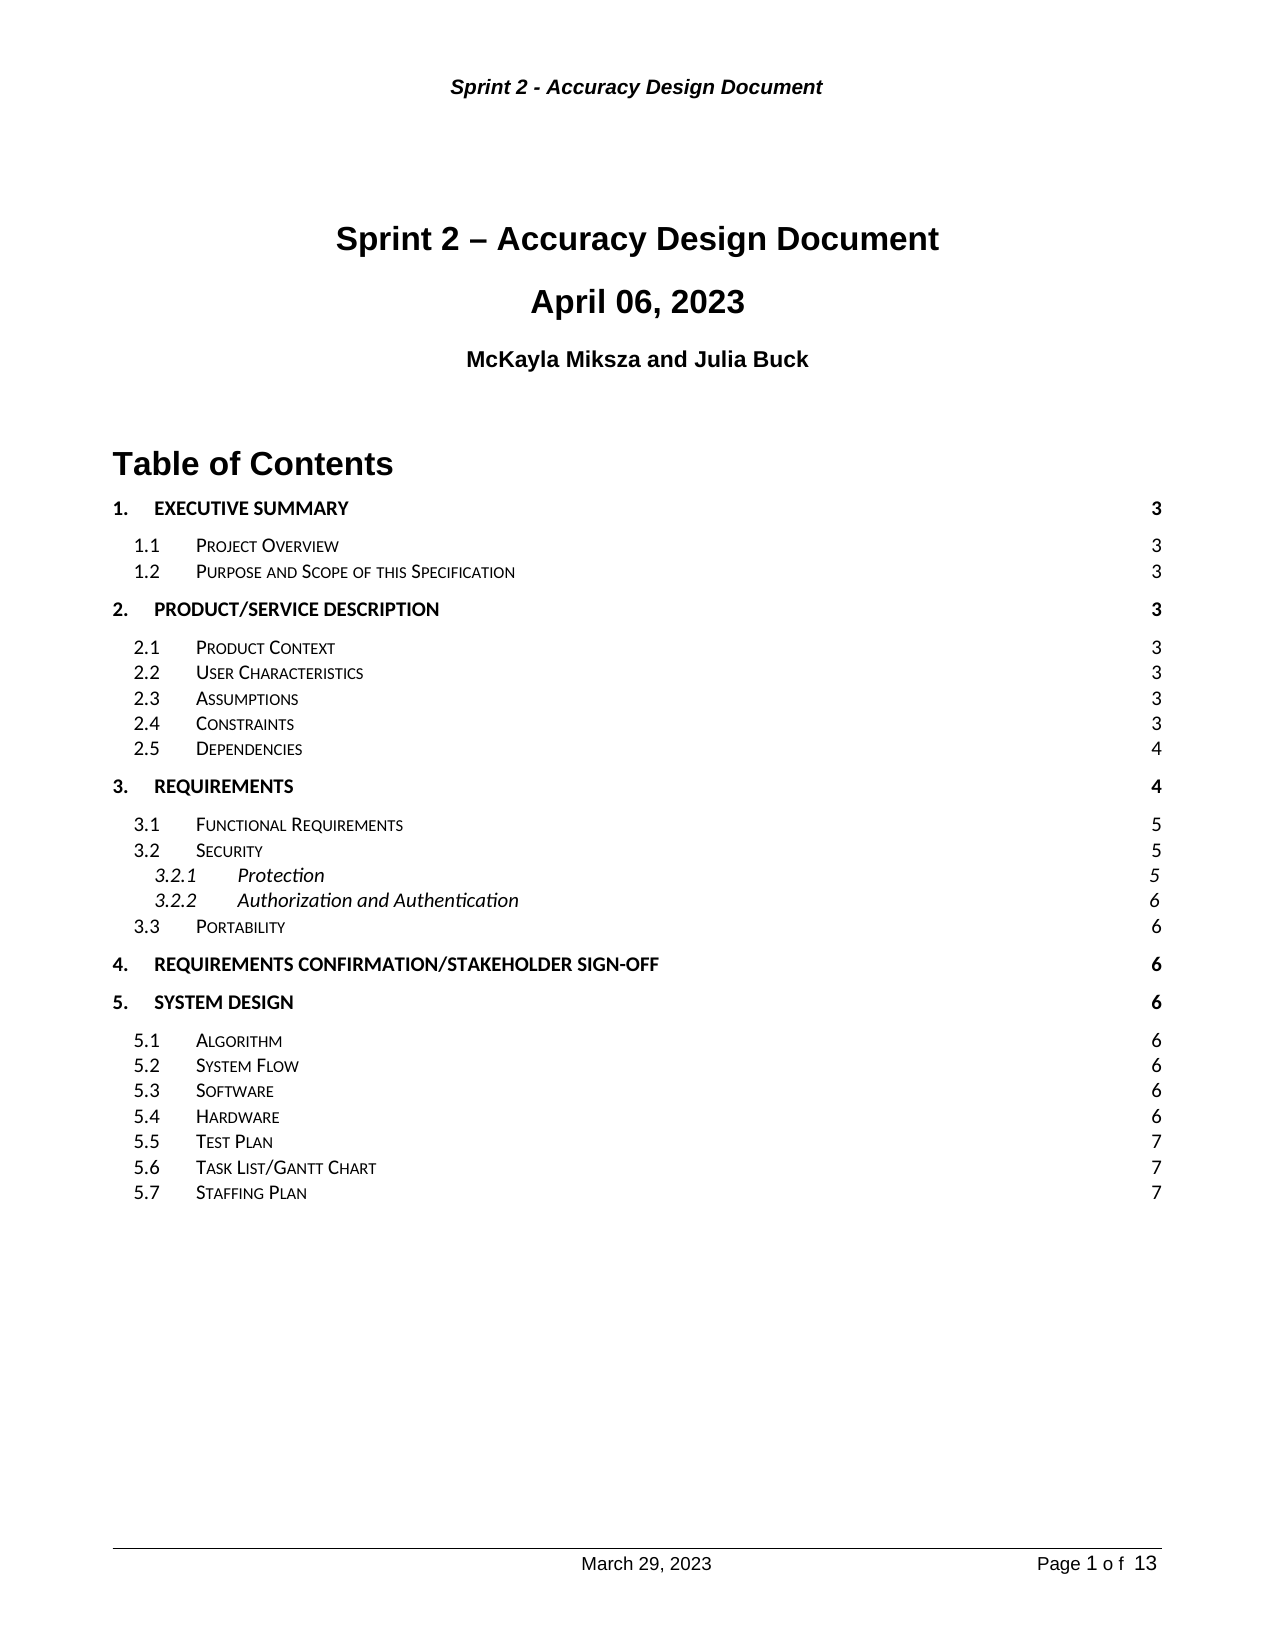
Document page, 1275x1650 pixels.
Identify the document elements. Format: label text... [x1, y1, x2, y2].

title Sprint 2 – Accuracy Design Document [112, 219, 1162, 257]
title McKayla Miksza and Julia Buck [112, 346, 1162, 372]
text Table of Contents [112, 444, 1162, 482]
title April 06, 2023 [112, 282, 1162, 321]
